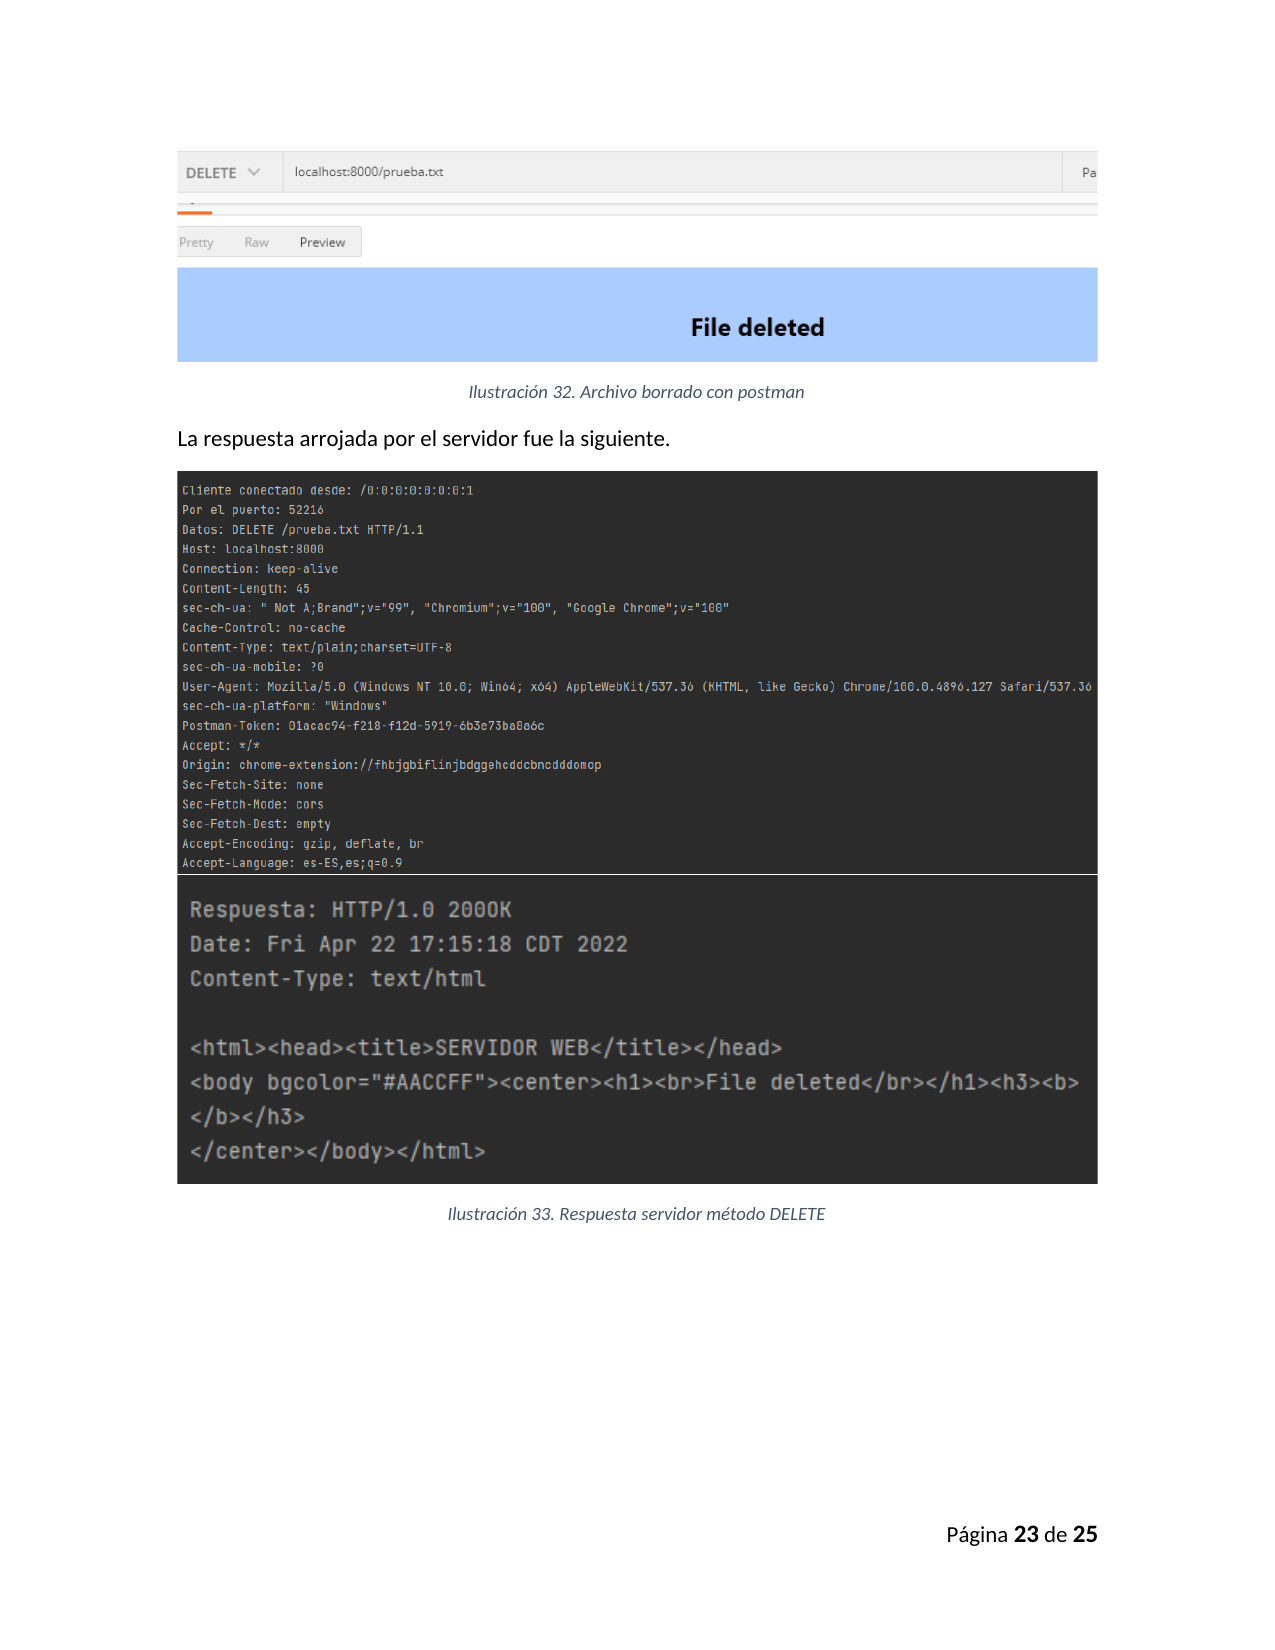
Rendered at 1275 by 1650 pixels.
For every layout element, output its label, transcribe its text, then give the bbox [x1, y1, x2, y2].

text Ilustración 32. Archivo borrado con postman [177, 380, 1098, 403]
text Ilustración 33. Respuesta servidor método DELETE [177, 1202, 1098, 1225]
picture [177, 471, 1098, 874]
picture [177, 875, 1098, 1184]
text La respuesta arrojada por el servidor fue la siguiente. [177, 424, 1098, 452]
picture [177, 147, 1098, 362]
